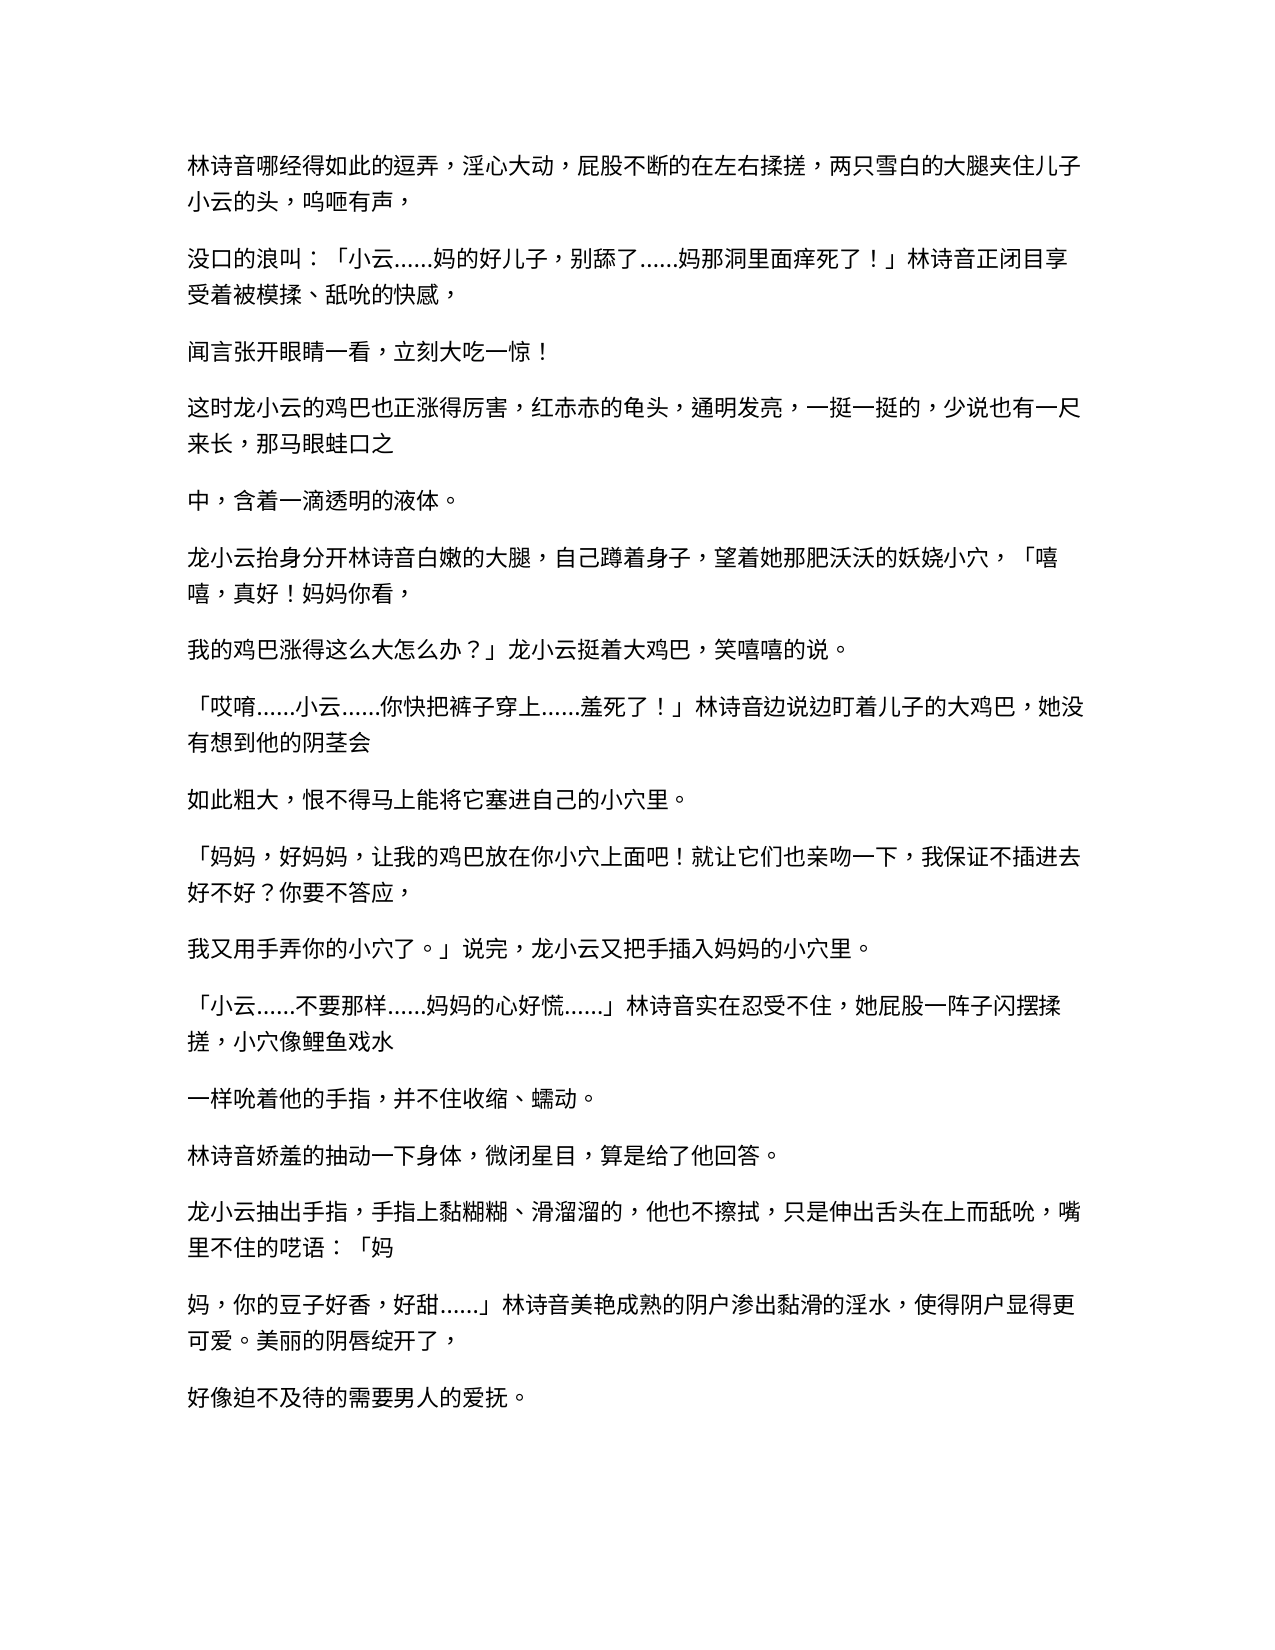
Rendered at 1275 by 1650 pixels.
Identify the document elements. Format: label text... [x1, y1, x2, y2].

text 林诗音娇羞的抽动一下身体，微闭星目，算是给了他回答。 [187, 1139, 1087, 1171]
text 好像迫不及待的需要男人的爱抚。 [187, 1382, 1087, 1413]
text 妈，你的豆子好香，好甜……」林诗音美艳成熟的阴户渗出黏滑的淫水，使得阴户显得更可爱。美丽的阴唇绽开了， [187, 1289, 1087, 1356]
text 林诗音哪经得如此的逗弄，淫心大动，屁股不断的在左右揉搓，两只雪白的大腿夹住儿子小云的头，呜咂有声， [187, 150, 1087, 217]
text 我又用手弄你的小穴了。」说完，龙小云又把手插入妈妈的小穴里。 [187, 933, 1087, 964]
text 中，含着一滴透明的液体。 [187, 485, 1087, 516]
text 没口的浪叫∶「小云……妈的好儿子，别舔了……妈那洞里面痒死了！」林诗音正闭目享受着被模揉、舐吮的快感， [187, 243, 1087, 310]
text 龙小云抽出手指，手指上黏糊糊、滑溜溜的，他也不擦拭，只是伸出舌头在上而舐吮，嘴里不住的呓语∶「妈 [187, 1196, 1087, 1263]
text 「妈妈，好妈妈，让我的鸡巴放在你小穴上面吧！就让它们也亲吻一下，我保证不插进去好不好？你要不答应， [187, 841, 1087, 908]
text 「哎唷……小云……你快把裤子穿上……羞死了！」林诗音边说边盯着儿子的大鸡巴，她没有想到他的阴茎会 [187, 691, 1087, 758]
text 龙小云抬身分开林诗音白嫩的大腿，自己蹲着身子，望着她那肥沃沃的妖娆小穴，「嘻嘻，真好！妈妈你看， [187, 542, 1087, 609]
text 我的鸡巴涨得这么大怎么办？」龙小云挺着大鸡巴，笑嘻嘻的说。 [187, 634, 1087, 666]
text 「小云……不要那样……妈妈的心好慌……」林诗音实在忍受不住，她屁股一阵子闪摆揉搓，小穴像鲤鱼戏水 [187, 990, 1087, 1057]
text 一样吮着他的手指，并不住收缩、蠕动。 [187, 1083, 1087, 1114]
text 如此粗大，恨不得马上能将它塞进自己的小穴里。 [187, 784, 1087, 815]
text 闻言张开眼睛一看，立刻大吃一惊！ [187, 335, 1087, 367]
text 这时龙小云的鸡巴也正涨得厉害，红赤赤的龟头，通明发亮，一挺一挺的，少说也有一尺来长，那马眼蛙口之 [187, 392, 1087, 459]
